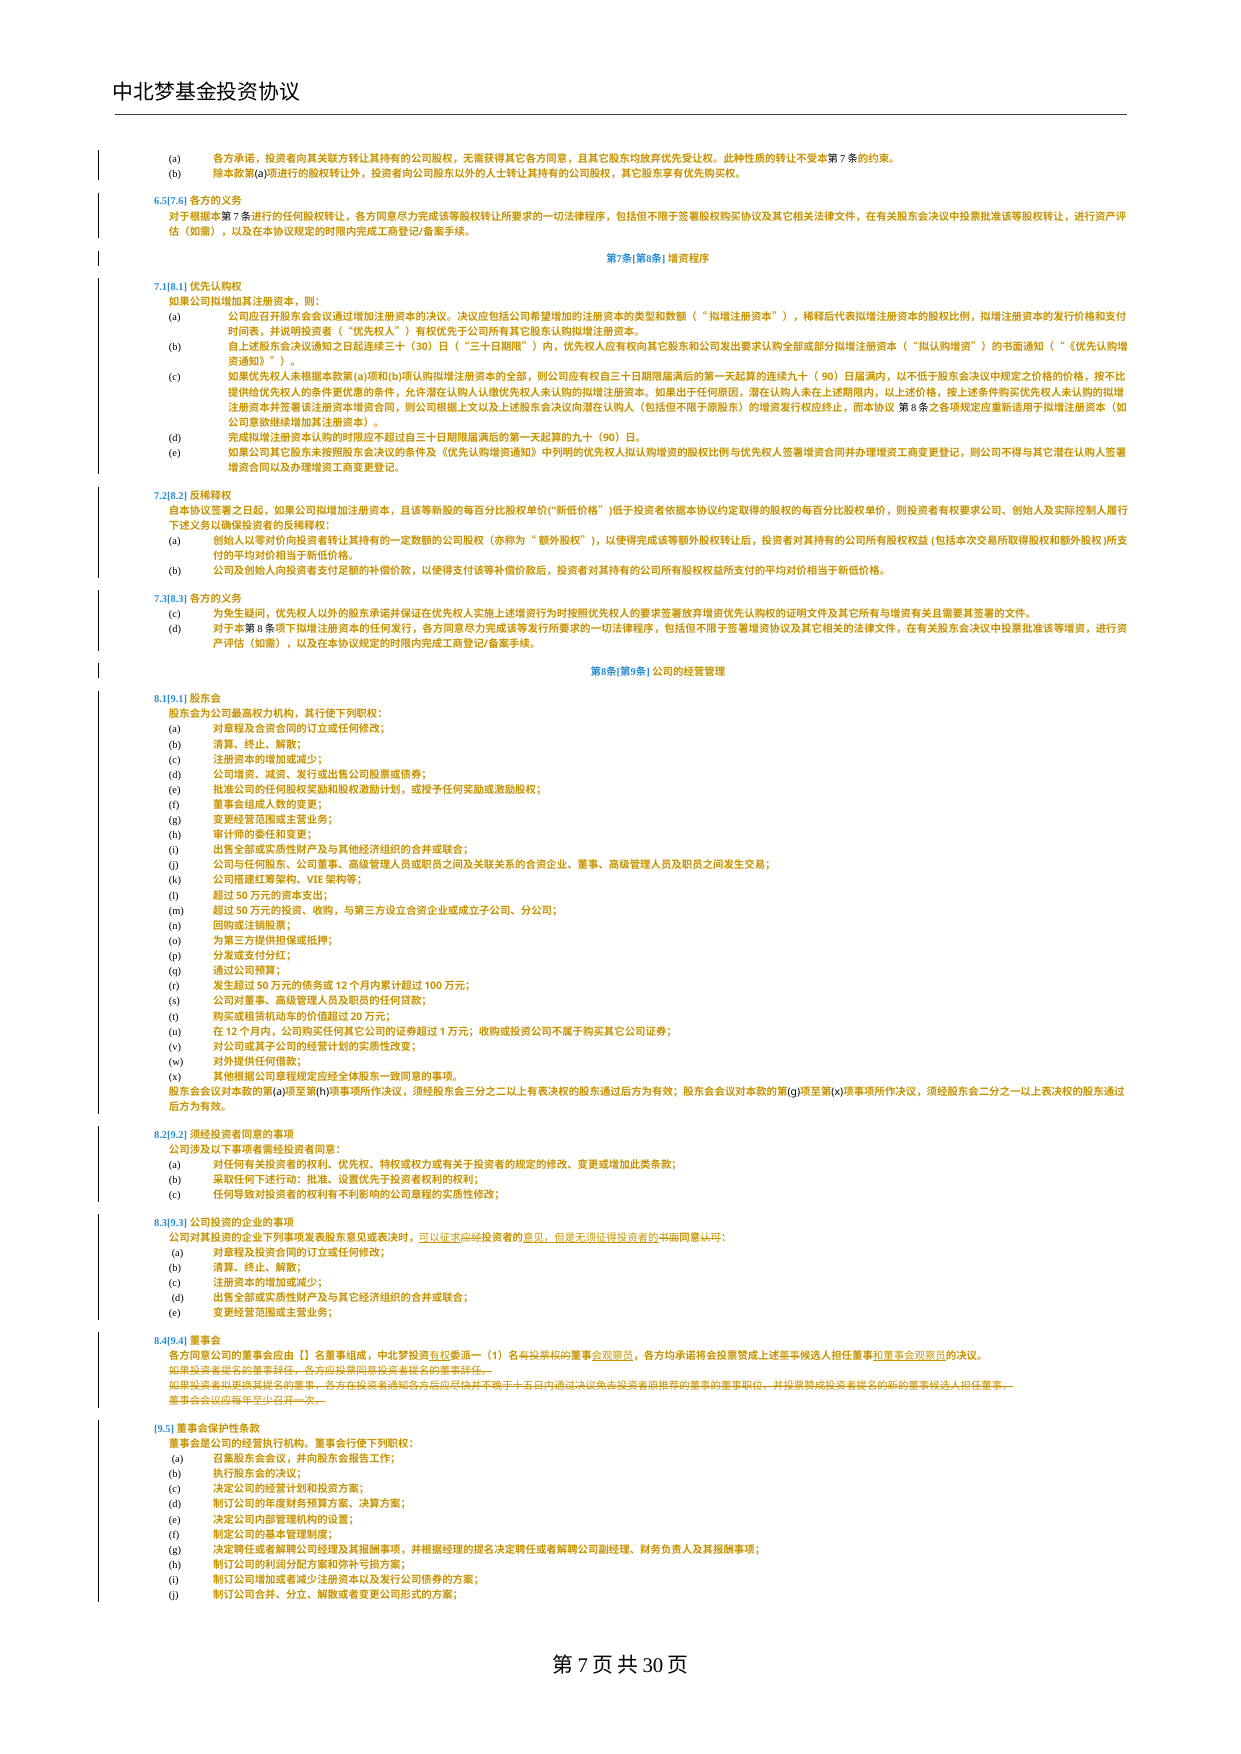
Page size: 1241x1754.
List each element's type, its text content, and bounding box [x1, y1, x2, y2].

list 优先认购权 [154, 278, 1128, 293]
list 董事会保护性条款 [154, 1420, 1128, 1435]
list 购买或租赁机动车的价值超过20万元； [169, 1008, 1128, 1023]
list 对于本第8条项下拟增注册资本的任何发行，各方同意尽力完成该等发行所要求的一切法律程序，包括但不限于签署增资协议及其它相关的法律文件，在有关股东会决议中投票批准该等增资，进行资产评估（如需），以及在本协议规定的时限内完成工商登记/备案手续。 [169, 620, 1128, 651]
list 为免生疑问，优先权人以外的股东承诺并保证在优先权人实施上述增资行为时按照优先权人的要求签署放弃增资优先认购权的证明文件及其它所有与增资有关且需要其签署的文件。 [169, 605, 1128, 620]
list 对任何有关投资者的权利、优先权、特权或权力或有关于投资者的规定的修改、变更或增加此类条款； [169, 1156, 1128, 1171]
list 为第三方提供担保或抵押； [169, 932, 1128, 947]
text 各方同意公司的董事会应由【】名董事组成，中北梦投资委派一（1）名董事，各方均承诺将会投票赞成上述候选人担任董事的决议。 [169, 1347, 1128, 1362]
list 变更经营范围或主营业务； [169, 1305, 1128, 1320]
list 注册资本的增加或减少； [169, 751, 1128, 766]
list 创始人以零对价向投资者转让其持有的一定数额的公司股权（亦称为“额外股权”)，以使得完成该等额外股权转让后，投资者对其持有的公司所有股权权益(包括本次交易所取得股权和额外股权)所支付的平均对价相当于新低价格。 [169, 532, 1128, 562]
list 各方的义务 [154, 590, 1128, 605]
list 在12个月内，公司购买任何其它公司的证券超过1万元；收购或投资公司不属于购买其它公司证券； [169, 1023, 1128, 1038]
list 清算、终止、解散； [169, 1259, 1128, 1274]
list 公司搭建红筹架构、VIE架构等； [169, 872, 1128, 887]
text 公司对其投资的企业下列事项发表股东意见或表决时，投资者的同意： [169, 1229, 1128, 1244]
list 对外提供任何借款； [169, 1053, 1128, 1068]
list 对公司或其子公司的经营计划的实质性改变； [169, 1038, 1128, 1053]
list 增资程序 [187, 251, 1128, 266]
list 公司的经营管理 [187, 663, 1128, 678]
list 通过公司预算； [169, 962, 1128, 978]
list 如果优先权人未根据本款第(a)项和(b)项认购拟增注册资本的全部，则公司应有权自三十日期限届满后的第一天起算的连续九十（90）日届满内，以不低于股东会决议中规定之价格的价格，按不比提供给优先权人的条件更优惠的条件，允许潜在认购人认缴优先权人未认购的拟增注册资本。如果出于任何原因，潜在认购人未在上述期限内，以上述价格，按上述条件购买优先权人未认购的拟增注册资本并签署该注册资本增资合同，则公司根据上文以及上述股东会决议向潜在认购人（包括但不限于原股东）的增资发行权应终止，而本协议第8条之各项规定应重新适用于拟增注册资本（如公司意欲继续增加其注册资本）。 [169, 369, 1128, 429]
list 回购或注销股票； [169, 917, 1128, 932]
list 须经投资者同意的事项 [154, 1126, 1128, 1141]
list 采取任何下述行动：批准、设置优先于投资者权利的权利； [169, 1171, 1128, 1186]
text 公司涉及以下事项者需经投资者同意： [169, 1141, 1128, 1156]
list 超过50万元的资本支出； [169, 887, 1128, 902]
list 批准公司的任何股权奖励和股权激励计划，或授予任何奖励或激励股权； [169, 781, 1128, 796]
list 对章程及投资合同的订立或任何修改； [172, 1244, 1128, 1259]
list 出售全部或实质性财产及与其他经济组织的合并或联合； [169, 842, 1128, 857]
list 反稀释权 [154, 487, 1128, 502]
list 公司对董事、高级管理人员及职员的任何贷款； [169, 993, 1128, 1008]
text 如果公司拟增加其注册资本，则： [169, 293, 1128, 308]
list 公司应召开股东会会议通过增加注册资本的决议。决议应包括公司希望增加的注册资本的类型和数额（“拟增注册资本”），稀释后代表拟增注册资本的股权比例，拟增注册资本的发行价格和支付时间表，并说明投资者（“优先权人”）有权优先于公司所有其它股东认购拟增注册资本。 [169, 308, 1128, 338]
list 制订公司的年度财务预算方案、决算方案； [169, 1496, 1128, 1511]
list 公司投资的企业的事项 [154, 1214, 1128, 1229]
list 制订公司的利润分配方案和弥补亏损方案； [169, 1556, 1128, 1571]
list 执行股东会的决议； [169, 1466, 1128, 1481]
list 决定公司内部管理机构的设置； [169, 1511, 1128, 1526]
list 公司与任何股东、公司董事、高级管理人员或职员之间及关联关系的合资企业、董事、高级管理人员及职员之间发生交易； [169, 857, 1128, 872]
list 如果公司其它股东未按照股东会决议的条件及《优先认购增资通知》中列明的优先权人拟认购增资的股权比例与优先权人签署增资合同并办理增资工商变更登记，则公司不得与其它潜在认购人签署增资合同以及办理增资工商变更登记。 [169, 444, 1128, 474]
list 发生超过50万元的债务或12个月内累计超过100万元； [169, 978, 1128, 993]
list 对章程及合资合同的订立或任何修改； [169, 721, 1128, 736]
list 股东会 [154, 691, 1128, 706]
list 召集股东会会议，并向股东会报告工作； [172, 1451, 1128, 1466]
list 制订公司增加或者减少注册资本以及发行公司债券的方案； [169, 1571, 1128, 1586]
list 公司增资、减资、发行或出售公司股票或债券； [169, 766, 1128, 781]
text 董事会是公司的经营执行机构。董事会行使下列职权： [169, 1435, 1128, 1451]
list 各方的义务 [154, 193, 1128, 208]
list 分发或支付分红； [169, 947, 1128, 962]
list 超过50万元的投资、收购，与第三方设立合资企业或成立子公司、分公司； [169, 902, 1128, 917]
list 出售全部或实质性财产及与其它经济组织的合并或联合； [172, 1289, 1128, 1305]
list 董事会组成人数的变更； [169, 796, 1128, 811]
text 对于根据本第7条进行的任何股权转让，各方同意尽力完成该等股权转让所要求的一切法律程序，包括但不限于签署股权购买协议及其它相关法律文件，在有关股东会决议中投票批准该等股权转让，进行资产评估（如需），以及在本协议规定的时限内完成工商登记/备案手续。 [169, 208, 1128, 238]
list 制订公司合并、分立、解散或者变更公司形式的方案； [169, 1586, 1128, 1602]
list 变更经营范围或主营业务； [169, 811, 1128, 827]
list 制定公司的基本管理制度； [169, 1526, 1128, 1541]
text 股东会为公司最高权力机构，其行使下列职权： [169, 706, 1128, 721]
list 各方承诺，投资者向其关联方转让其持有的公司股权，无需获得其它各方同意，且其它股东均放弃优先受让权。此种性质的转让不受本第7条的约束。 [169, 150, 1128, 165]
list 公司及创始人向投资者支付足额的补偿价款，以使得支付该等补偿价款后，投资者对其持有的公司所有股权权益所支付的平均对价相当于新低价格。 [169, 562, 1128, 578]
list 注册资本的增加或减少； [169, 1274, 1128, 1289]
list 完成拟增注册资本认购的时限应不超过自三十日期限届满后的第一天起算的九十（90）日。 [169, 429, 1128, 444]
list 自上述股东会决议通知之日起连续三十（30）日（“三十日期限”）内，优先权人应有权向其它股东和公司发出要求认购全部或部分拟增注册资本（“拟认购增资”）的书面通知（“《优先认购增资通知》”）。 [169, 338, 1128, 369]
list 决定公司的经营计划和投资方案； [169, 1481, 1128, 1496]
list 清算、终止、解散； [169, 736, 1128, 751]
text 股东会会议对本款的第(a)项至第(h)项事项所作决议，须经股东会三分之二以上有表决权的股东通过后方为有效；股东会会议对本款的第(g)项至第(x)项事项所作决议，须经股东会二分之一以上表决权的股东通过后方为有效。 [169, 1083, 1128, 1113]
list 其他根据公司章程规定应经全体股东一致同意的事项。 [169, 1068, 1128, 1083]
list 决定聘任或者解聘公司经理及其报酬事项，并根据经理的提名决定聘任或者解聘公司副经理、财务负责人及其报酬事项； [169, 1541, 1128, 1556]
list 审计师的委任和变更； [169, 827, 1128, 842]
text 自本协议签署之日起，如果公司拟增加注册资本，且该等新股的每百分比股权单价(“新低价格”)低于投资者依据本协议约定取得的股权的每百分比股权单价，则投资者有权要求公司、创始人及实际控制人履行下述义务以确保投资者的反稀释权： [169, 502, 1128, 532]
list 董事会 [154, 1332, 1128, 1347]
list 除本款第(a)项进行的股权转让外，投资者向公司股东以外的人士转让其持有的公司股权，其它股东享有优先购买权。 [169, 165, 1128, 180]
list 任何导致对投资者的权利有不利影响的公司章程的实质性修改； [169, 1186, 1128, 1202]
